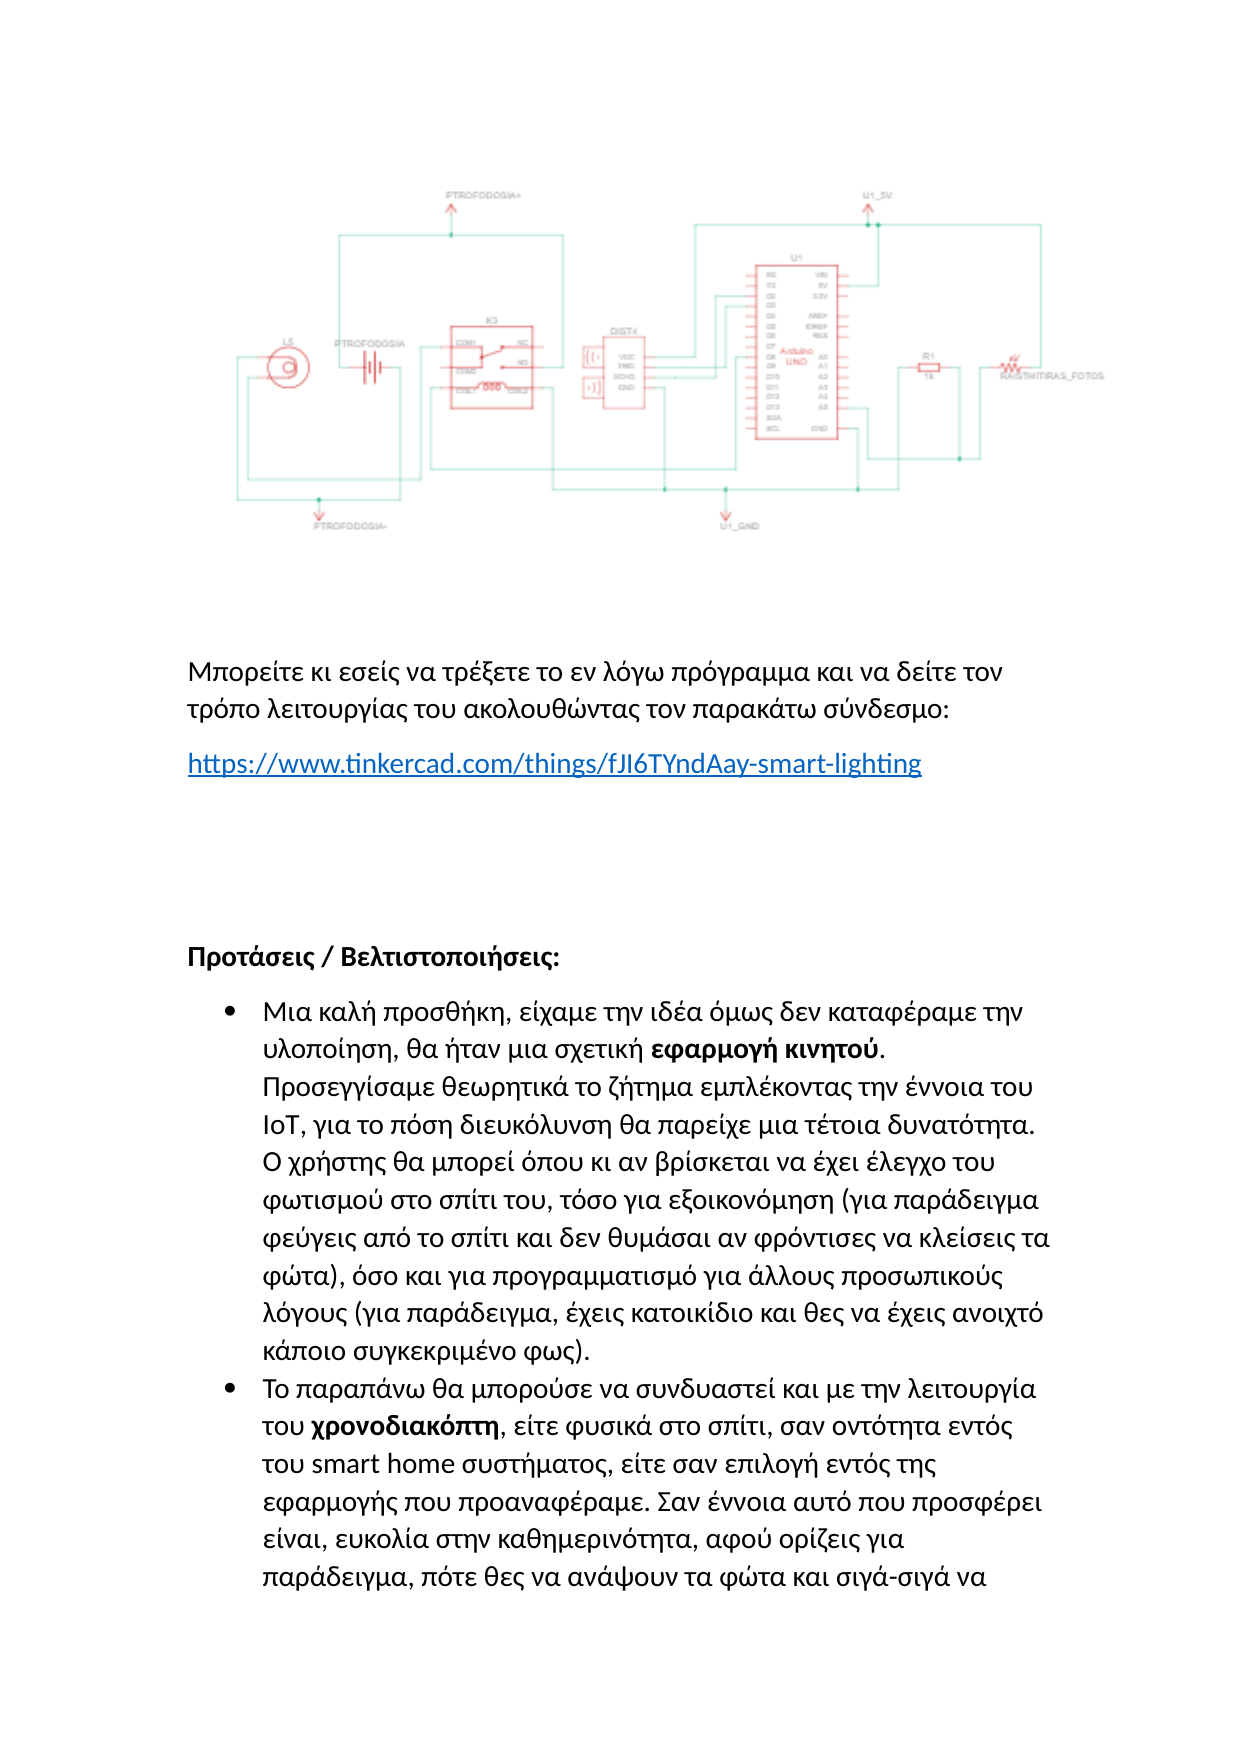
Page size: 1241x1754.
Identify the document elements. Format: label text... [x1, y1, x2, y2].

text https://www.tinkercad.com/things/fJI6TYndAay-smart-lighting [187, 745, 1053, 780]
text Μπορείτε κι εσείς να τρέξετε το εν λόγω πρόγραμμα και να δείτε τον τρόπο λειτουργίας του ακολουθώντας τον παρακάτω σύνδεσμο: [187, 653, 1053, 726]
picture [187, 150, 1135, 580]
text Προτάσεις / Βελτιστοποιήσεις: [187, 938, 1053, 974]
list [225, 1370, 1053, 1594]
list Μια καλή προσθήκη, είχαμε την ιδέα όμως δεν καταφέραμε την υλοποίηση, θα ήταν μια σχετική εφαρμογή κινητού. Προσεγγίσαμε θεωρητικά το ζήτημα εμπλέκοντας την έννοια του IoT, για το πόση διευκόλυνση θα παρείχε μια τέτοια δυνατότητα. Ο χρήστης θα μπορεί όπου κι αν βρίσκεται να έχει έλεγχο του φωτισμού στο σπίτι του, τόσο για εξοικονόμηση (για παράδειγμα φεύγεις από το σπίτι και δεν θυμάσαι αν φρόντισες να κλείσεις τα φώτα), όσο και για προγραμματισμό για άλλους προσωπικούς λόγους (για παράδειγμα, έχεις κατοικίδιο και θες να έχεις ανοιχτό κάποιο συγκεκριμένο φως). [225, 993, 1053, 1368]
